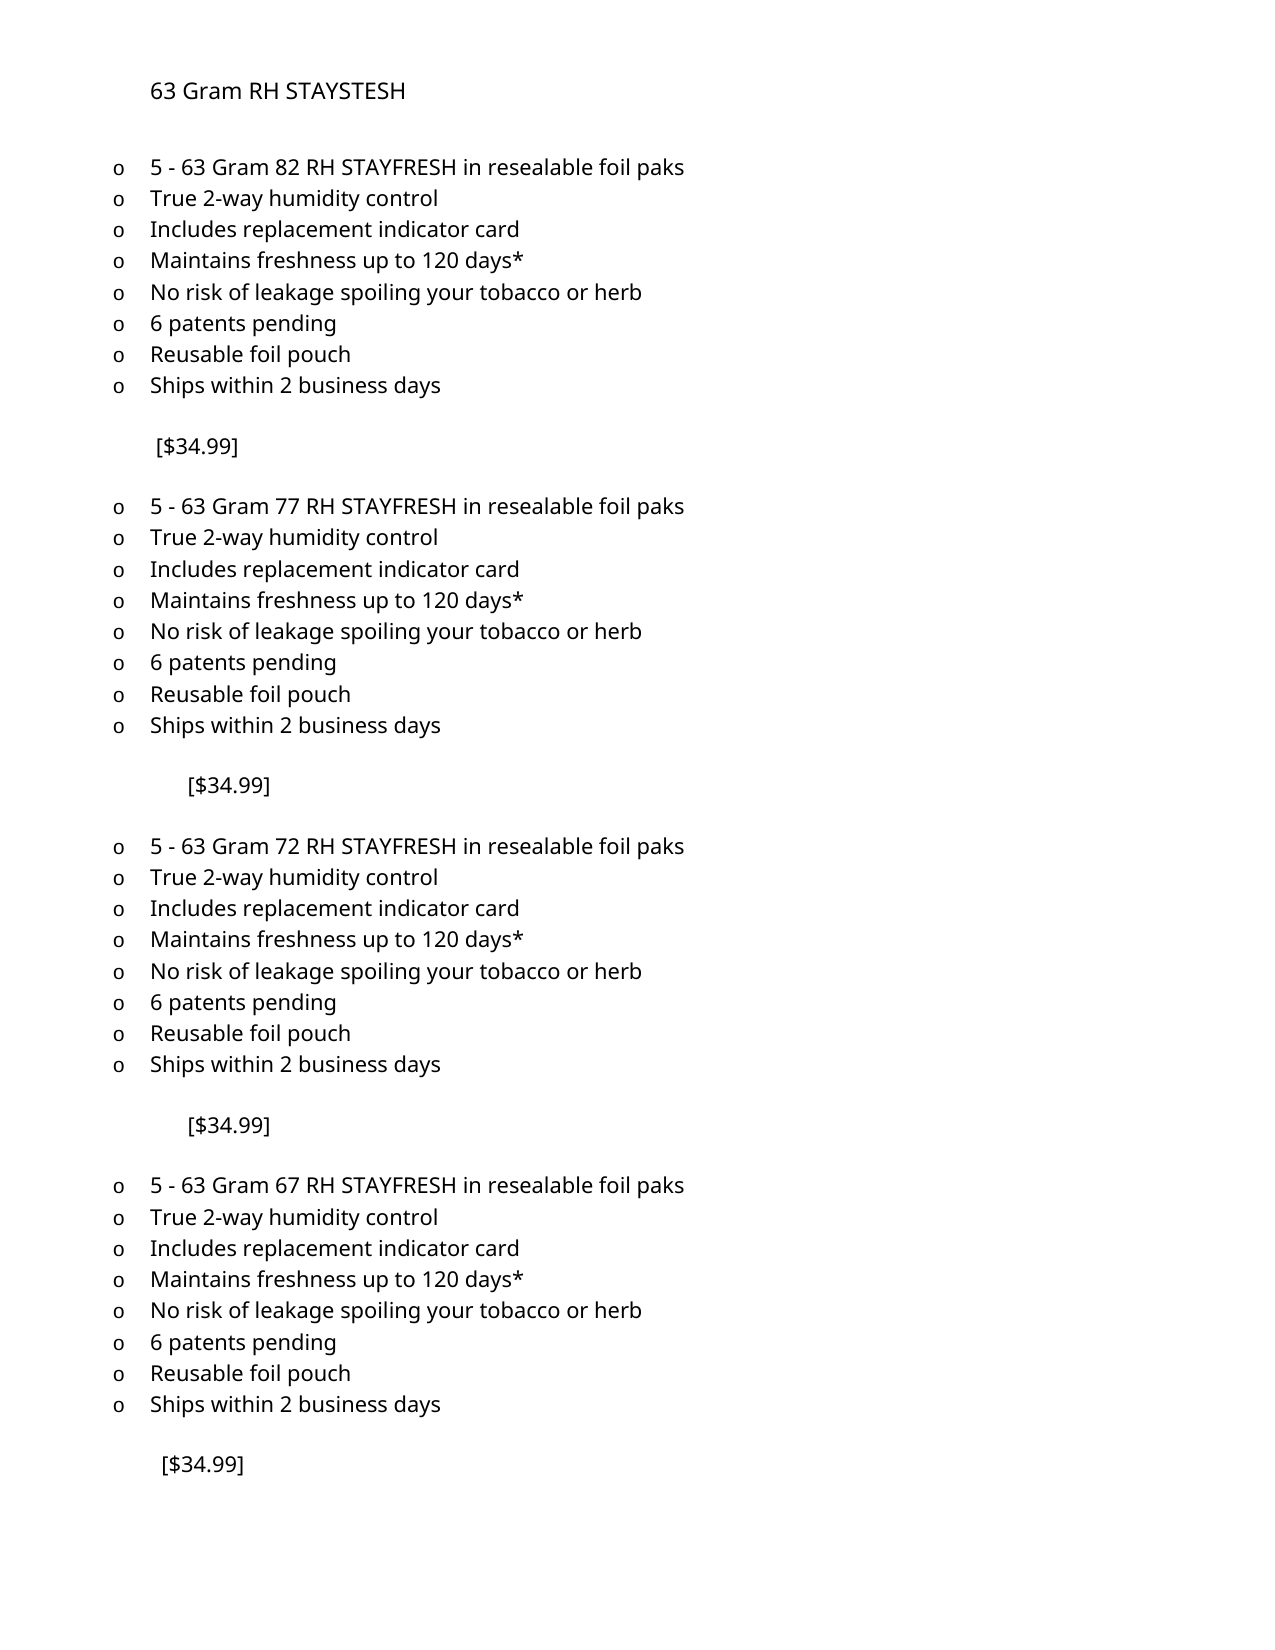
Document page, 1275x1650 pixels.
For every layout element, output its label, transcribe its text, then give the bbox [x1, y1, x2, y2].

list Reusable foil pouch [112, 1017, 1125, 1048]
list 6 patents pending [112, 1325, 1125, 1356]
list True 2-way humidity control [112, 521, 1125, 552]
text [$34.99] [150, 1448, 1125, 1479]
list Reusable foil pouch [112, 677, 1125, 708]
list Ships within 2 business days [112, 1387, 1125, 1419]
list Ships within 2 business days [112, 369, 1125, 400]
list 5 - 63 Gram 67 RH STAYFRESH in resealable foil paks [112, 1169, 1125, 1200]
list 6 patents pending [112, 306, 1125, 337]
list Reusable foil pouch [112, 1356, 1125, 1387]
list No risk of leakage spoiling your tobacco or herb [112, 614, 1125, 646]
list Reusable foil pouch [112, 337, 1125, 369]
list True 2-way humidity control [112, 181, 1125, 212]
list 6 patents pending [112, 646, 1125, 677]
list No risk of leakage spoiling your tobacco or herb [112, 275, 1125, 306]
list Includes replacement indicator card [112, 892, 1125, 923]
list 5 - 63 Gram 82 RH STAYFRESH in resealable foil paks [112, 150, 1125, 181]
text [$34.99] [187, 1108, 1125, 1139]
list Maintains freshness up to 120 days* [112, 244, 1125, 275]
list No risk of leakage spoiling your tobacco or herb [112, 1294, 1125, 1325]
list Includes replacement indicator card [112, 1231, 1125, 1262]
list Maintains freshness up to 120 days* [112, 1262, 1125, 1294]
list 6 patents pending [112, 985, 1125, 1017]
list Includes replacement indicator card [112, 212, 1125, 244]
list Ships within 2 business days [112, 1048, 1125, 1079]
list No risk of leakage spoiling your tobacco or herb [112, 954, 1125, 985]
list Maintains freshness up to 120 days* [112, 923, 1125, 954]
list Maintains freshness up to 120 days* [112, 583, 1125, 614]
text [$34.99] [187, 769, 1125, 800]
list True 2-way humidity control [112, 1200, 1125, 1231]
list Ships within 2 business days [112, 708, 1125, 739]
list 5 - 63 Gram 77 RH STAYFRESH in resealable foil paks [112, 489, 1125, 521]
list 5 - 63 Gram 72 RH STAYFRESH in resealable foil paks [112, 829, 1125, 860]
list Includes replacement indicator card [112, 552, 1125, 583]
list True 2-way humidity control [112, 860, 1125, 892]
text [$34.99] [150, 429, 1125, 460]
